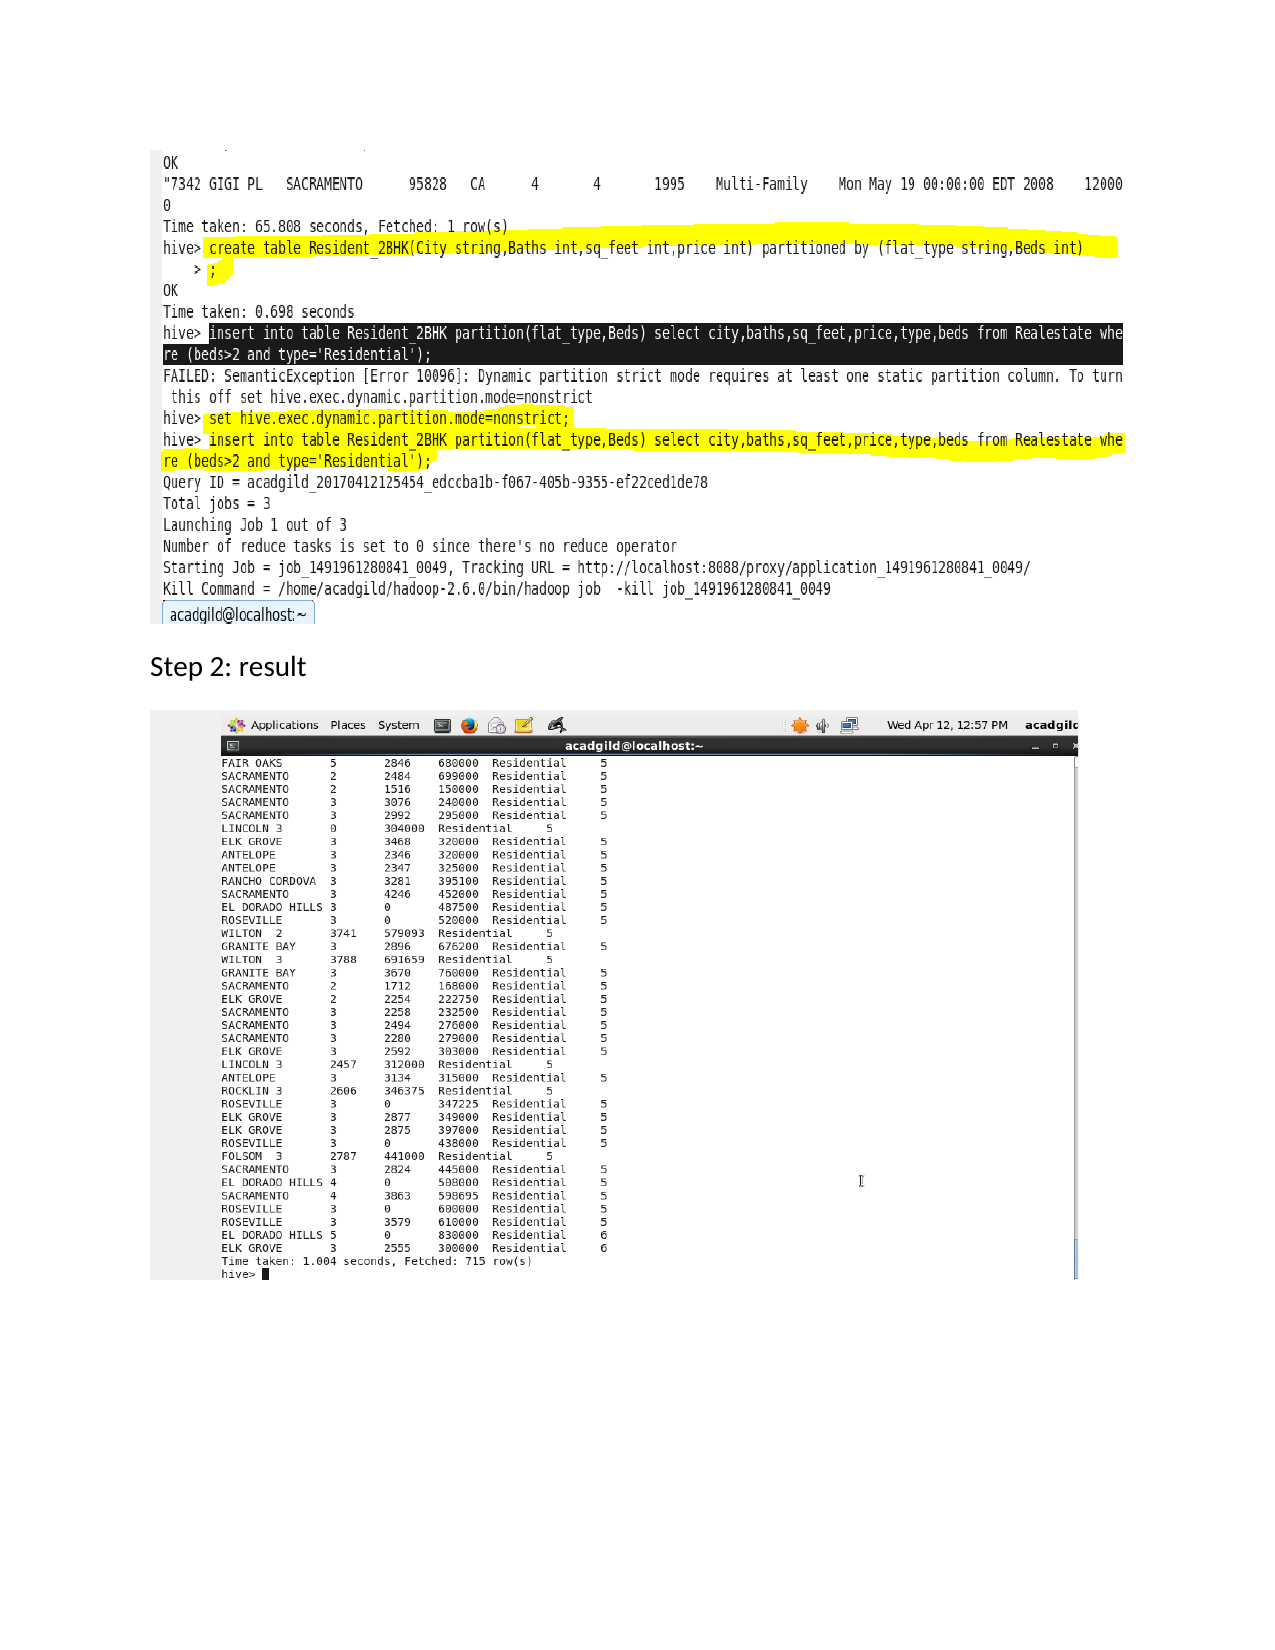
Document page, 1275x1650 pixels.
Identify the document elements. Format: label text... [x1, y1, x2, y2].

picture [150, 150, 1125, 624]
picture [150, 710, 1079, 1280]
text Step 2: result [150, 648, 1125, 684]
